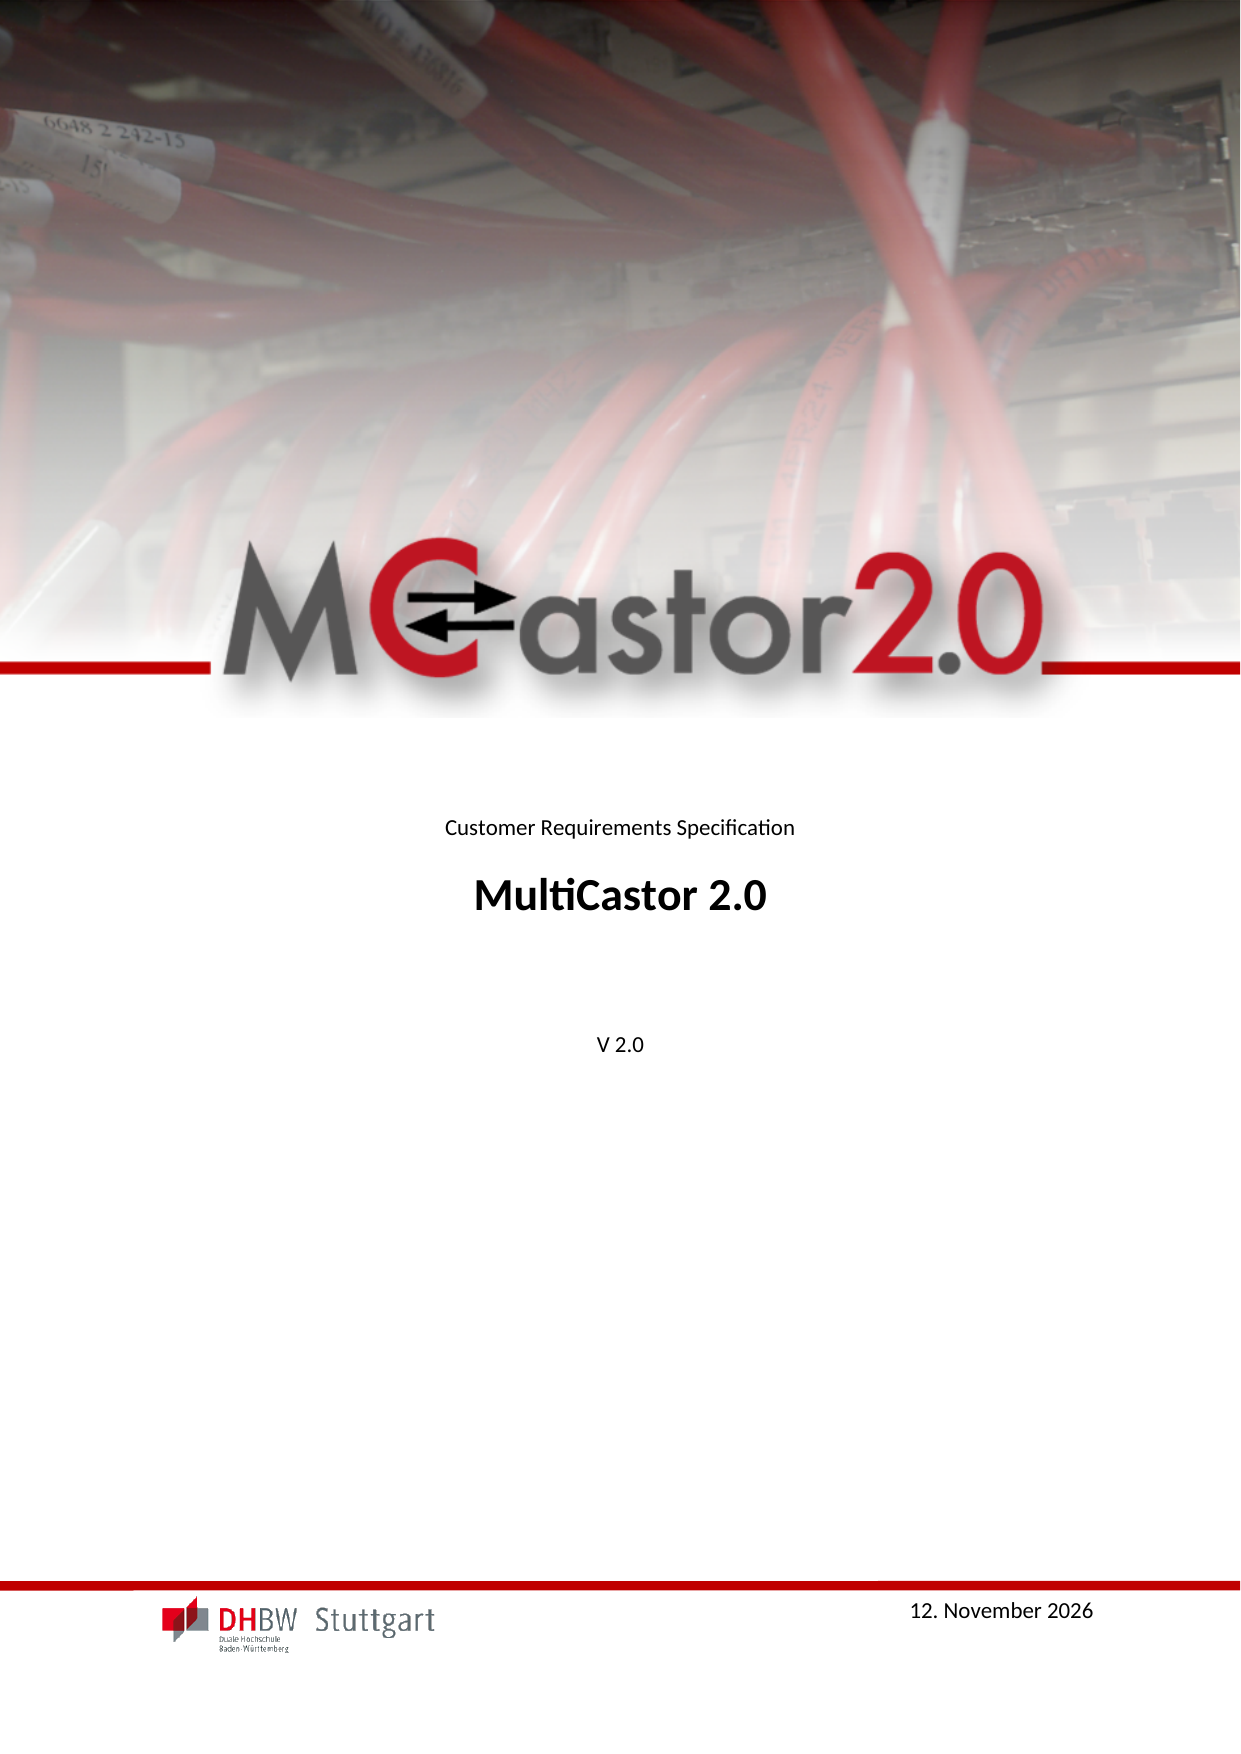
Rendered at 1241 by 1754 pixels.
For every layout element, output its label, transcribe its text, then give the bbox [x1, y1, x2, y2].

picture [0, 0, 1241, 718]
text MultiCastor 2.0 [148, 866, 1093, 922]
picture [162, 1596, 435, 1653]
